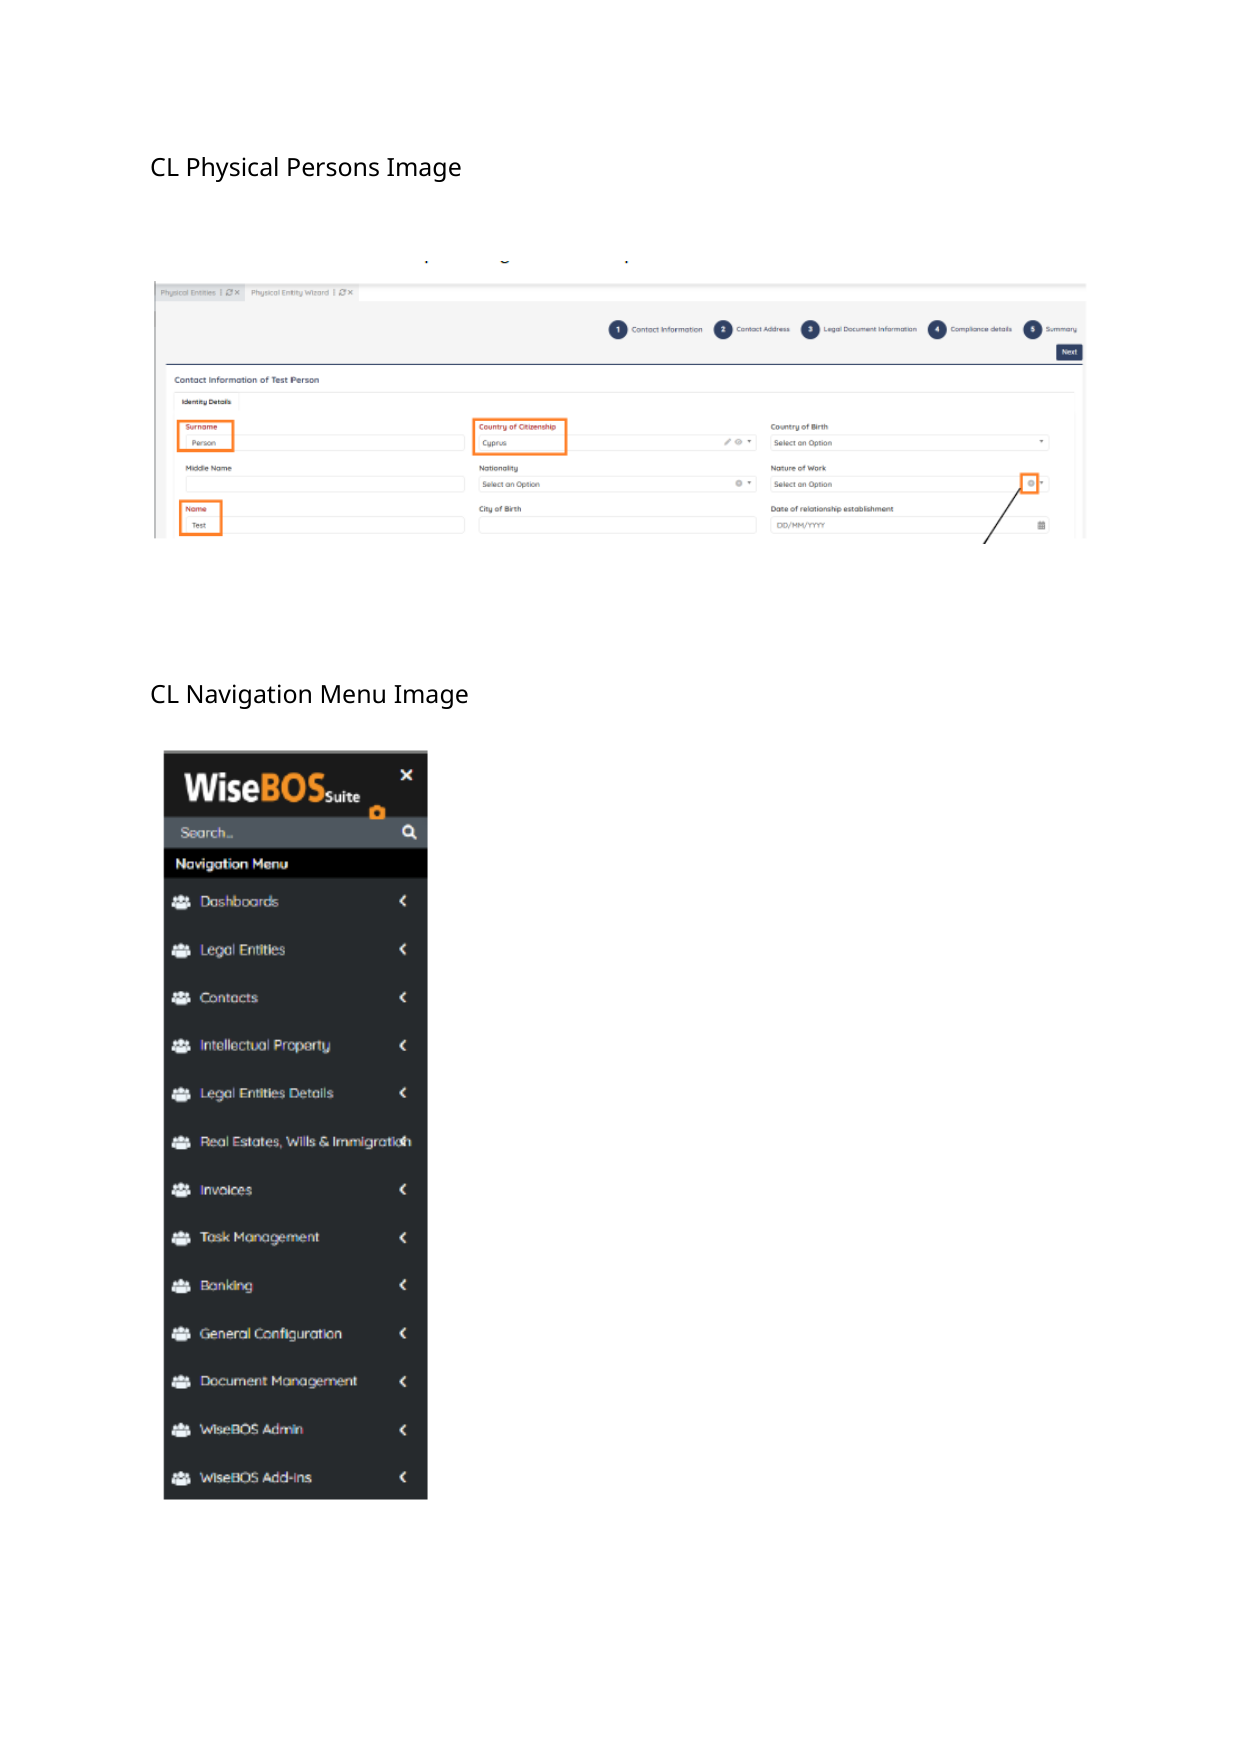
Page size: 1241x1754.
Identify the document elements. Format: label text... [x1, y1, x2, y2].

picture [150, 733, 431, 1517]
picture [150, 261, 1091, 544]
text CL Physical Persons Image [150, 150, 1090, 184]
text CL Navigation Menu Image [150, 677, 1090, 711]
